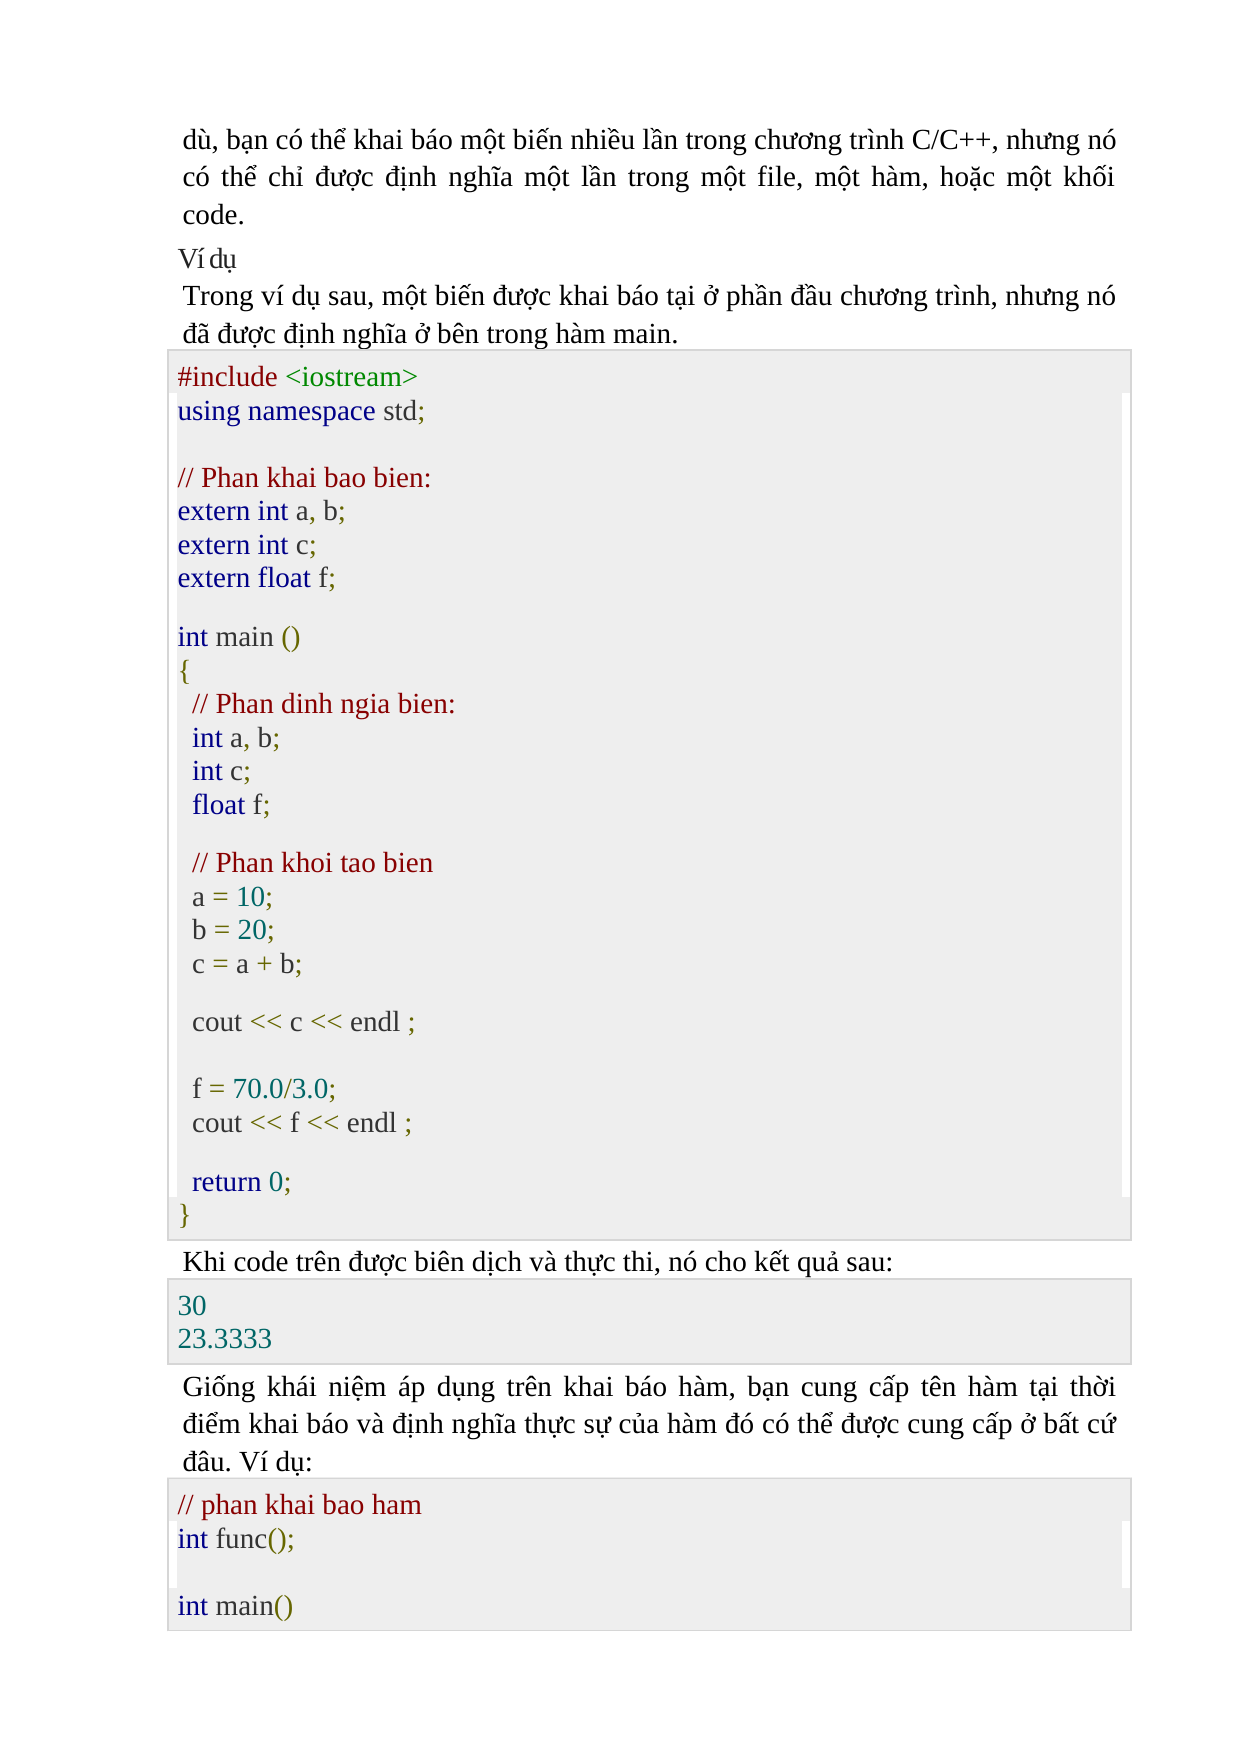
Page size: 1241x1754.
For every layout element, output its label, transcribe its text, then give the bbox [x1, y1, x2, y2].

text a = 10; [177, 879, 1122, 912]
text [182, 118, 1117, 231]
text 23.3333 [169, 1312, 1130, 1363]
text // Phan khai bao bien: [177, 460, 1122, 493]
text int a, b; [177, 720, 1122, 753]
text extern int a, b; [177, 493, 1122, 527]
text float f; [177, 787, 1122, 820]
text Giống khái niệm áp dụng trên khai báo hàm, bạn cung cấp tên hàm tại thời điểm khai báo và định nghĩa thực sự của hàm đó có thể được cung cấp ở bất cứ đâu. Ví dụ: [182, 1365, 1117, 1477]
text extern int c; [177, 527, 1122, 561]
text // phan khai bao ham [169, 1479, 1130, 1521]
text int main () [177, 619, 1122, 653]
text Khi code trên được biên dịch và thực thi, nó cho kết quả sau: [182, 1241, 1117, 1278]
text f = 70.0/3.0; [177, 1072, 1122, 1105]
text int main() [169, 1578, 1130, 1630]
text c = a + b; [177, 946, 1122, 979]
text b = 20; [177, 912, 1122, 946]
text return 0; [177, 1164, 1122, 1187]
text } [169, 1187, 1130, 1239]
text int func(); [177, 1521, 1122, 1554]
subtitle Ví dụ [177, 231, 1117, 274]
text #include <iostream> [169, 351, 1130, 393]
text Trong ví dụ sau, một biến được khai báo tại ở phần đầu chương trình, nhưng nó đã được định nghĩa ở bên trong hàm main. [182, 274, 1117, 349]
text int c; [177, 753, 1122, 787]
text cout << c << endl ; [177, 1004, 1122, 1038]
text // Phan khoi tao bien [177, 845, 1122, 879]
text using namespace std; [177, 393, 1122, 426]
text cout << f << endl ; [177, 1105, 1122, 1139]
text extern float f; [177, 561, 1122, 594]
text { [177, 653, 1122, 686]
text // Phan dinh ngia bien: [177, 686, 1122, 720]
text 30 [169, 1280, 1130, 1312]
